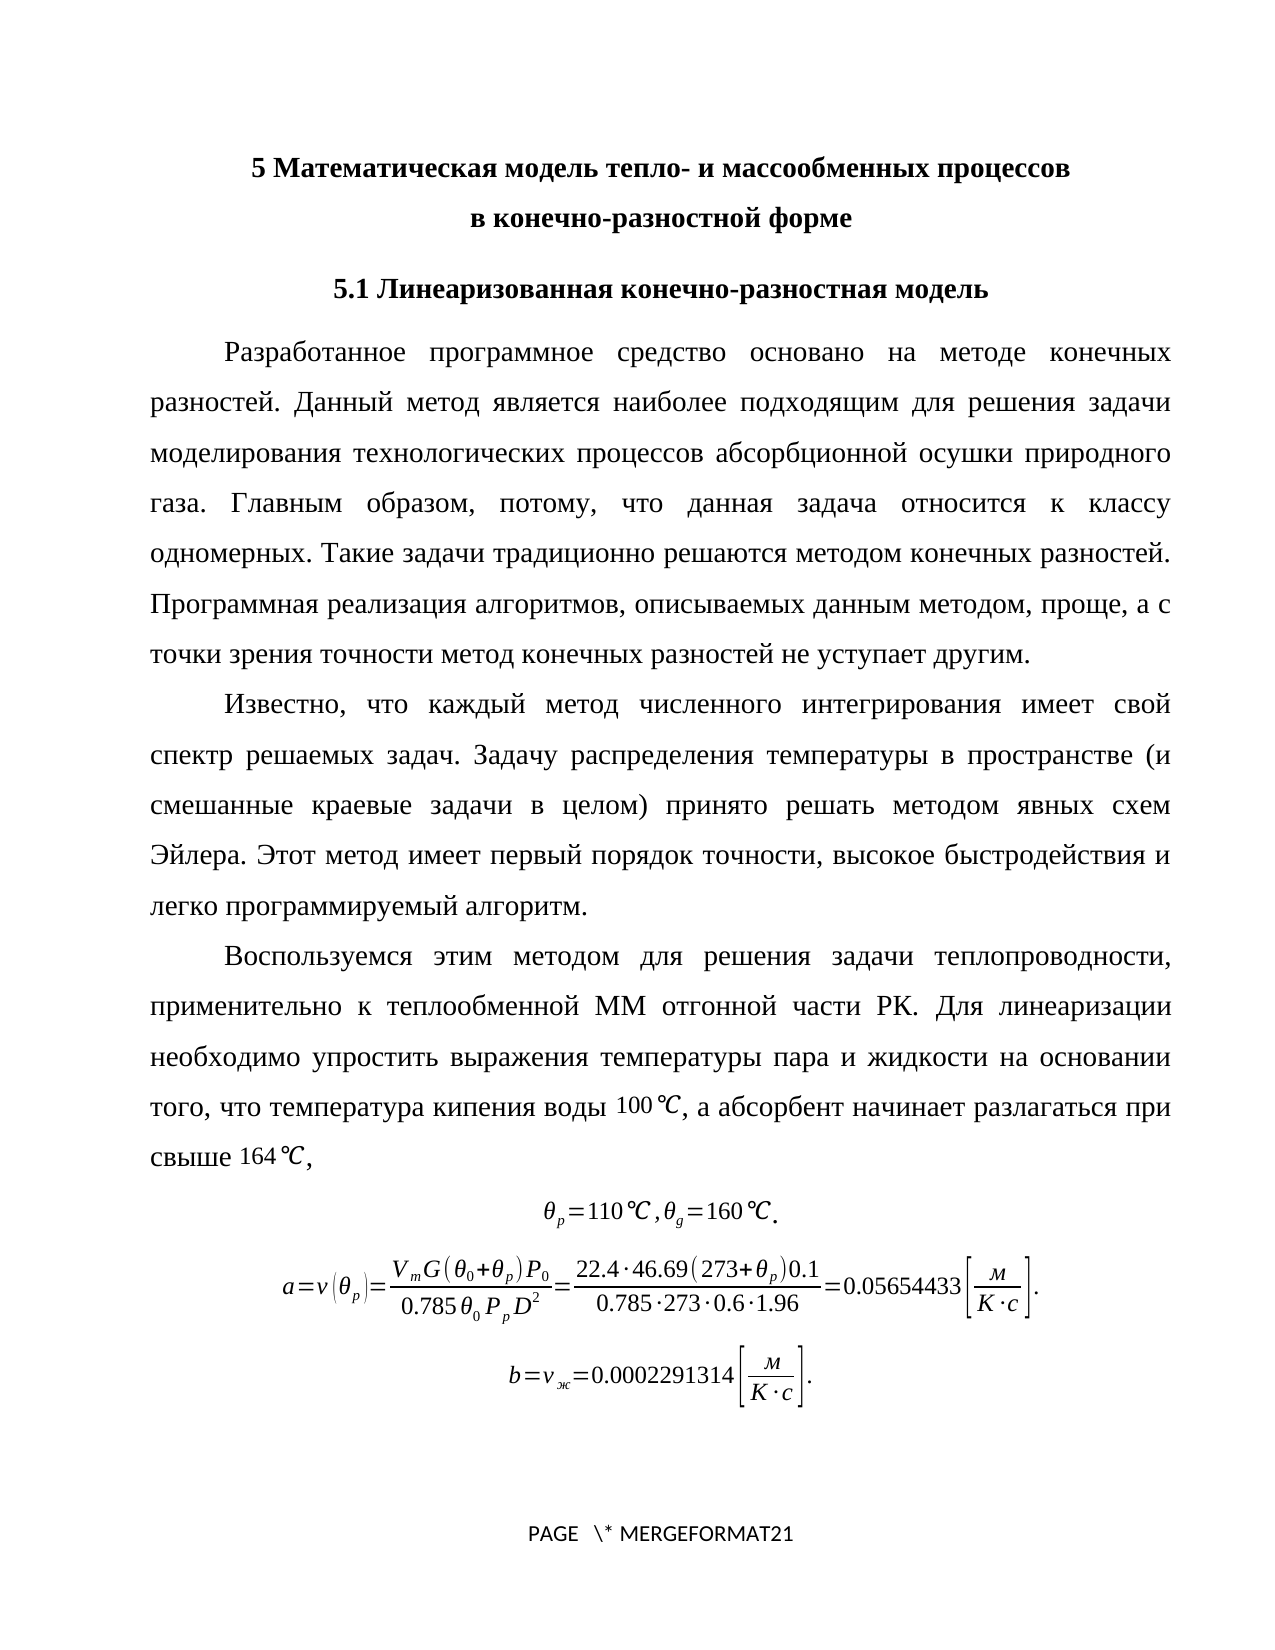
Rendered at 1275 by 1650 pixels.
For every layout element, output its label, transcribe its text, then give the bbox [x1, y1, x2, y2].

text Известно, что каждый метод численного интегрирования имеет свой спектр решаемых задач. Задачу распределения температуры в пространстве (и смешанные краевые задачи в целом) принято решать методом явных схем Эйлера. Этот метод имеет первый порядок точности, высокое быстродействия и легко программируемый алгоритм. [150, 686, 1172, 921]
text . [150, 1196, 1172, 1231]
text Разработанное программное средство основано на методе конечных разностей. Данный метод является наиболее подходящим для решения задачи моделирования технологических процессов абсорбционной осушки природного газа. Главным образом, потому, что данная задача относится к классу одномерных. Такие задачи традиционно решаются методом конечных разностей. Программная реализация алгоритмов, описываемых данным методом, проще, а с точки зрения точности метод конечных разностей не уступает другим. [150, 334, 1172, 670]
subtitle 5 Математическая модель тепло- и массообменных процессов в конечно-разностной форме [150, 150, 1172, 234]
text Воспользуемся этим методом для решения задачи теплопроводности, применительно к теплообменной ММ отгонной части РК. Для линеаризации необходимо упростить выражения температуры пара и жидкости на основании того, что температура кипения воды , а абсорбент начинает разлагаться при свыше , [150, 938, 1172, 1173]
subtitle 5.1 Линеаризованная конечно-разностная модель [150, 271, 1172, 305]
